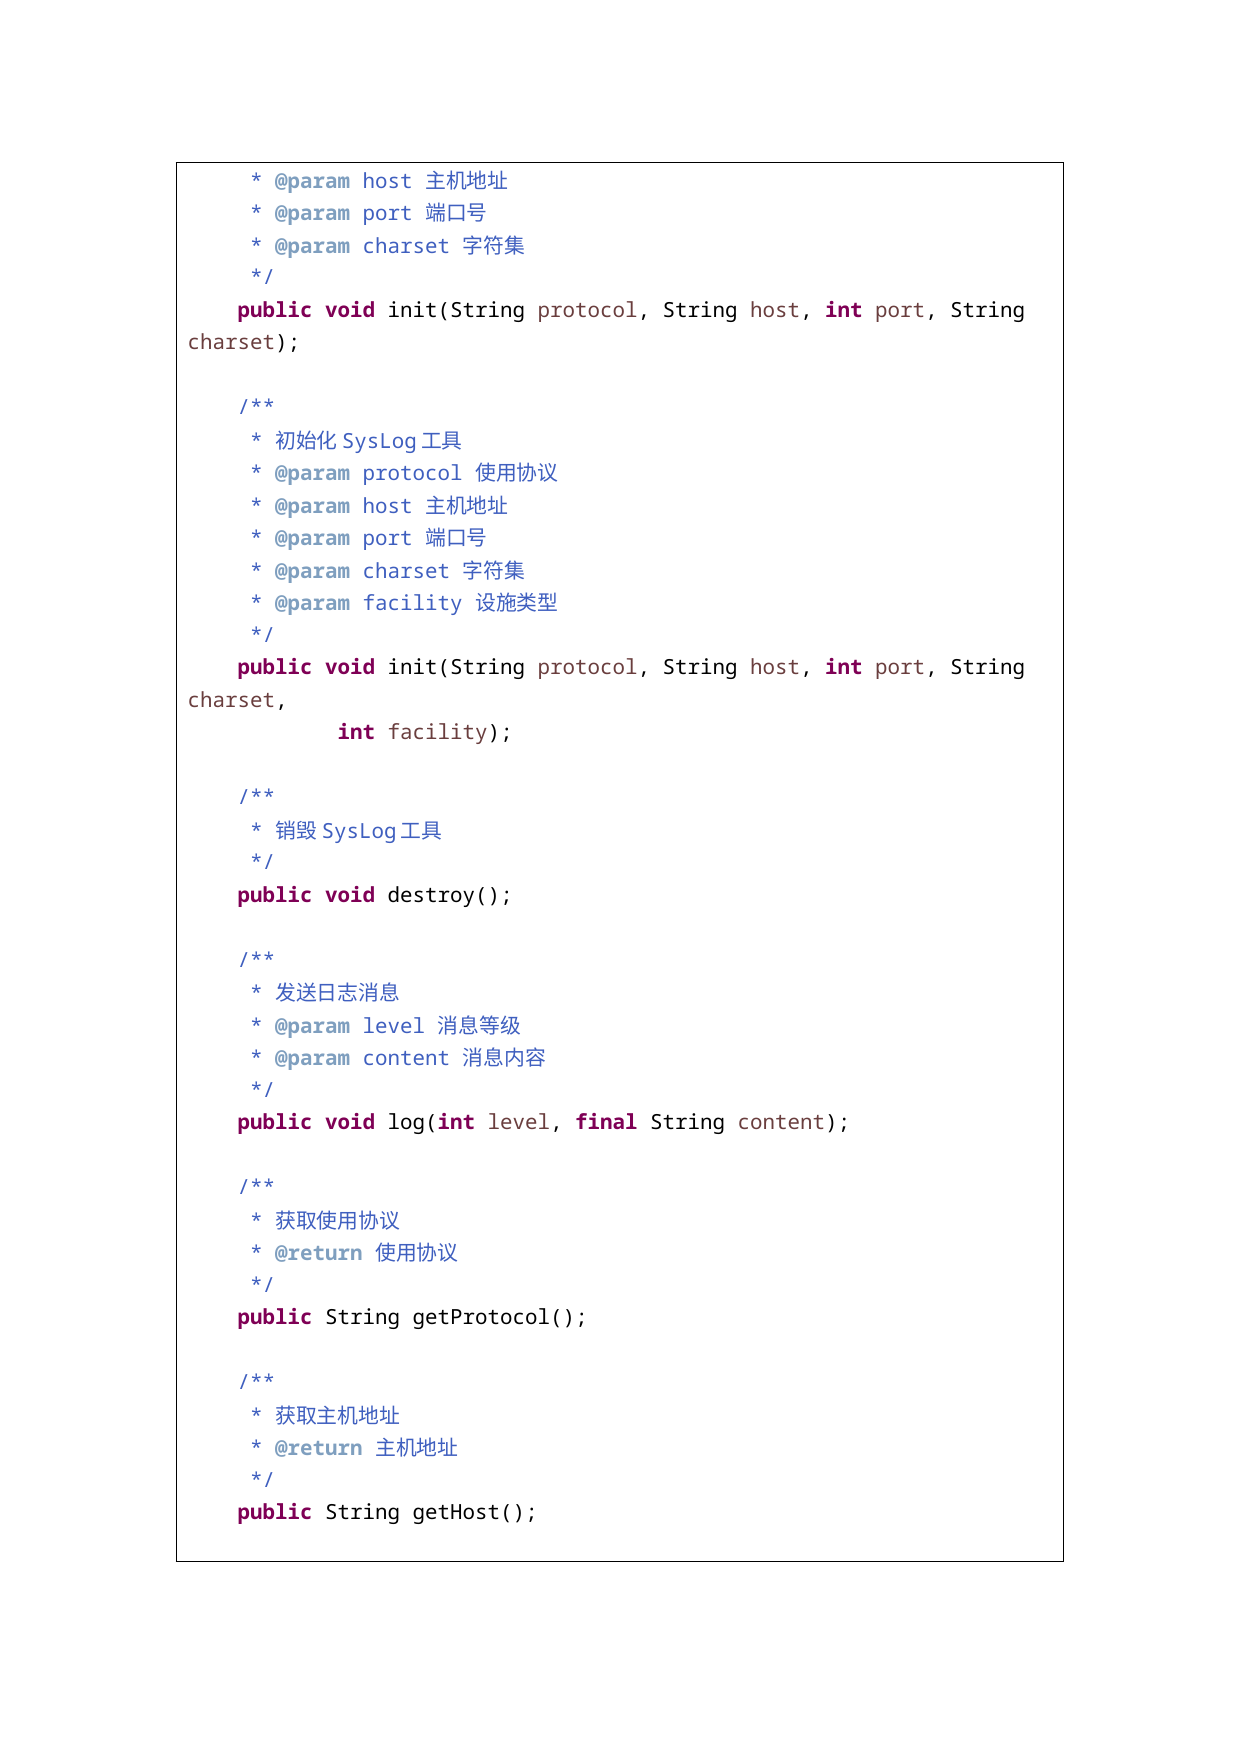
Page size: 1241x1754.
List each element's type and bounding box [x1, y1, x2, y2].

table_header [177, 163, 1063, 1561]
